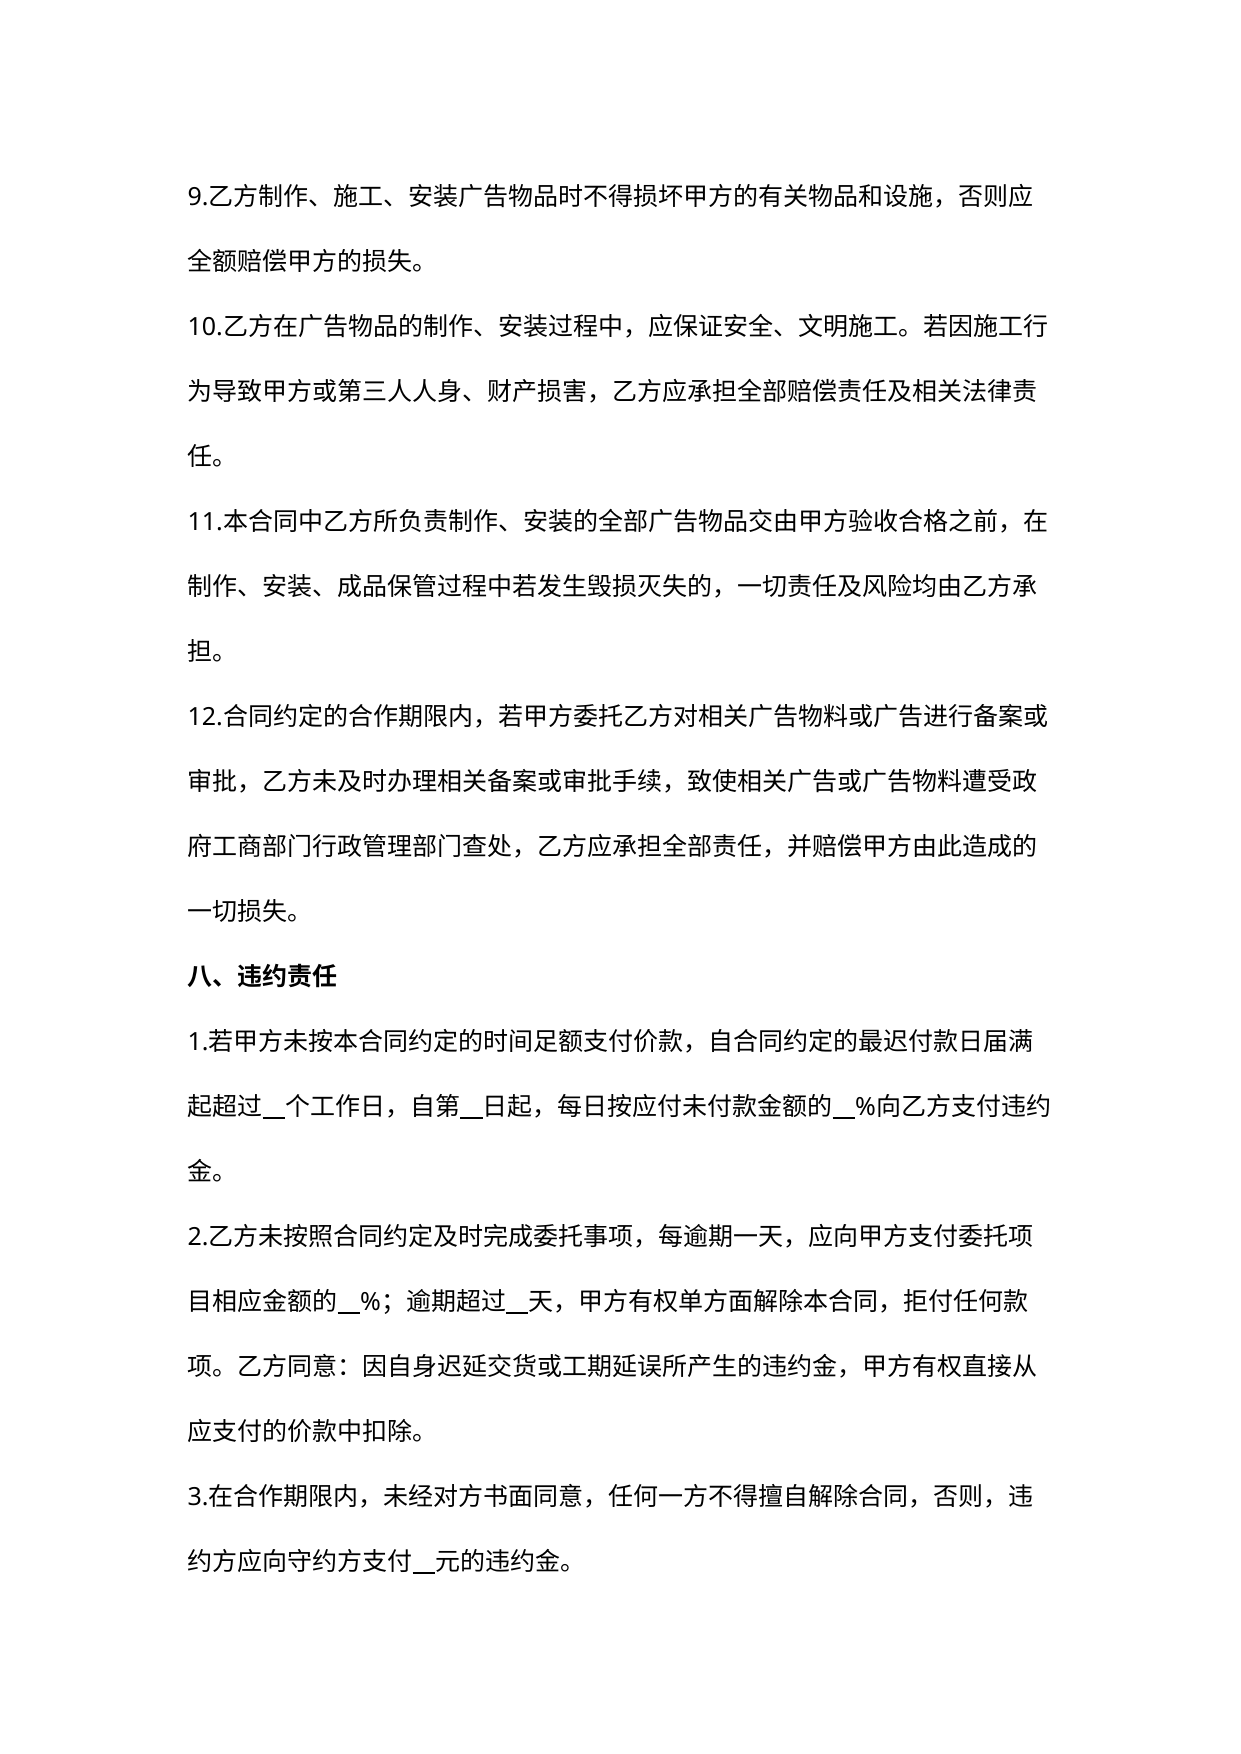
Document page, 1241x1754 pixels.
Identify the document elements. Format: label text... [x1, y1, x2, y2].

text 3.在合作期限内，未经对方书面同意，任何一方不得擅自解除合同，否则，违约方应向守约方支付 元的违约金。 [187, 1462, 1053, 1592]
text 12.合同约定的合作期限内，若甲方委托乙方对相关广告物料或广告进行备案或审批，乙方未及时办理相关备案或审批手续，致使相关广告或广告物料遭受政府工商部门行政管理部门查处，乙方应承担全部责任，并赔偿甲方由此造成的一切损失。 [187, 682, 1053, 942]
text 9.乙方制作、施工、安装广告物品时不得损坏甲方的有关物品和设施，否则应全额赔偿甲方的损失。 [187, 162, 1053, 292]
subtitle 八、违约责任 [187, 942, 1053, 1007]
text 11.本合同中乙方所负责制作、安装的全部广告物品交由甲方验收合格之前，在制作、安装、成品保管过程中若发生毁损灭失的，一切责任及风险均由乙方承担。 [187, 487, 1053, 682]
text 2.乙方未按照合同约定及时完成委托事项，每逾期一天，应向甲方支付委托项目相应金额的 %；逾期超过 天，甲方有权单方面解除本合同，拒付任何款项。乙方同意：因自身迟延交货或工期延误所产生的违约金，甲方有权直接从应支付的价款中扣除。 [187, 1202, 1053, 1462]
text 10.乙方在广告物品的制作、安装过程中，应保证安全、文明施工。若因施工行为导致甲方或第三人人身、财产损害，乙方应承担全部赔偿责任及相关法律责任。 [187, 292, 1053, 487]
text 1.若甲方未按本合同约定的时间足额支付价款，自合同约定的最迟付款日届满起超过 个工作日，自第 日起，每日按应付未付款金额的 %向乙方支付违约金。 [187, 1007, 1053, 1202]
